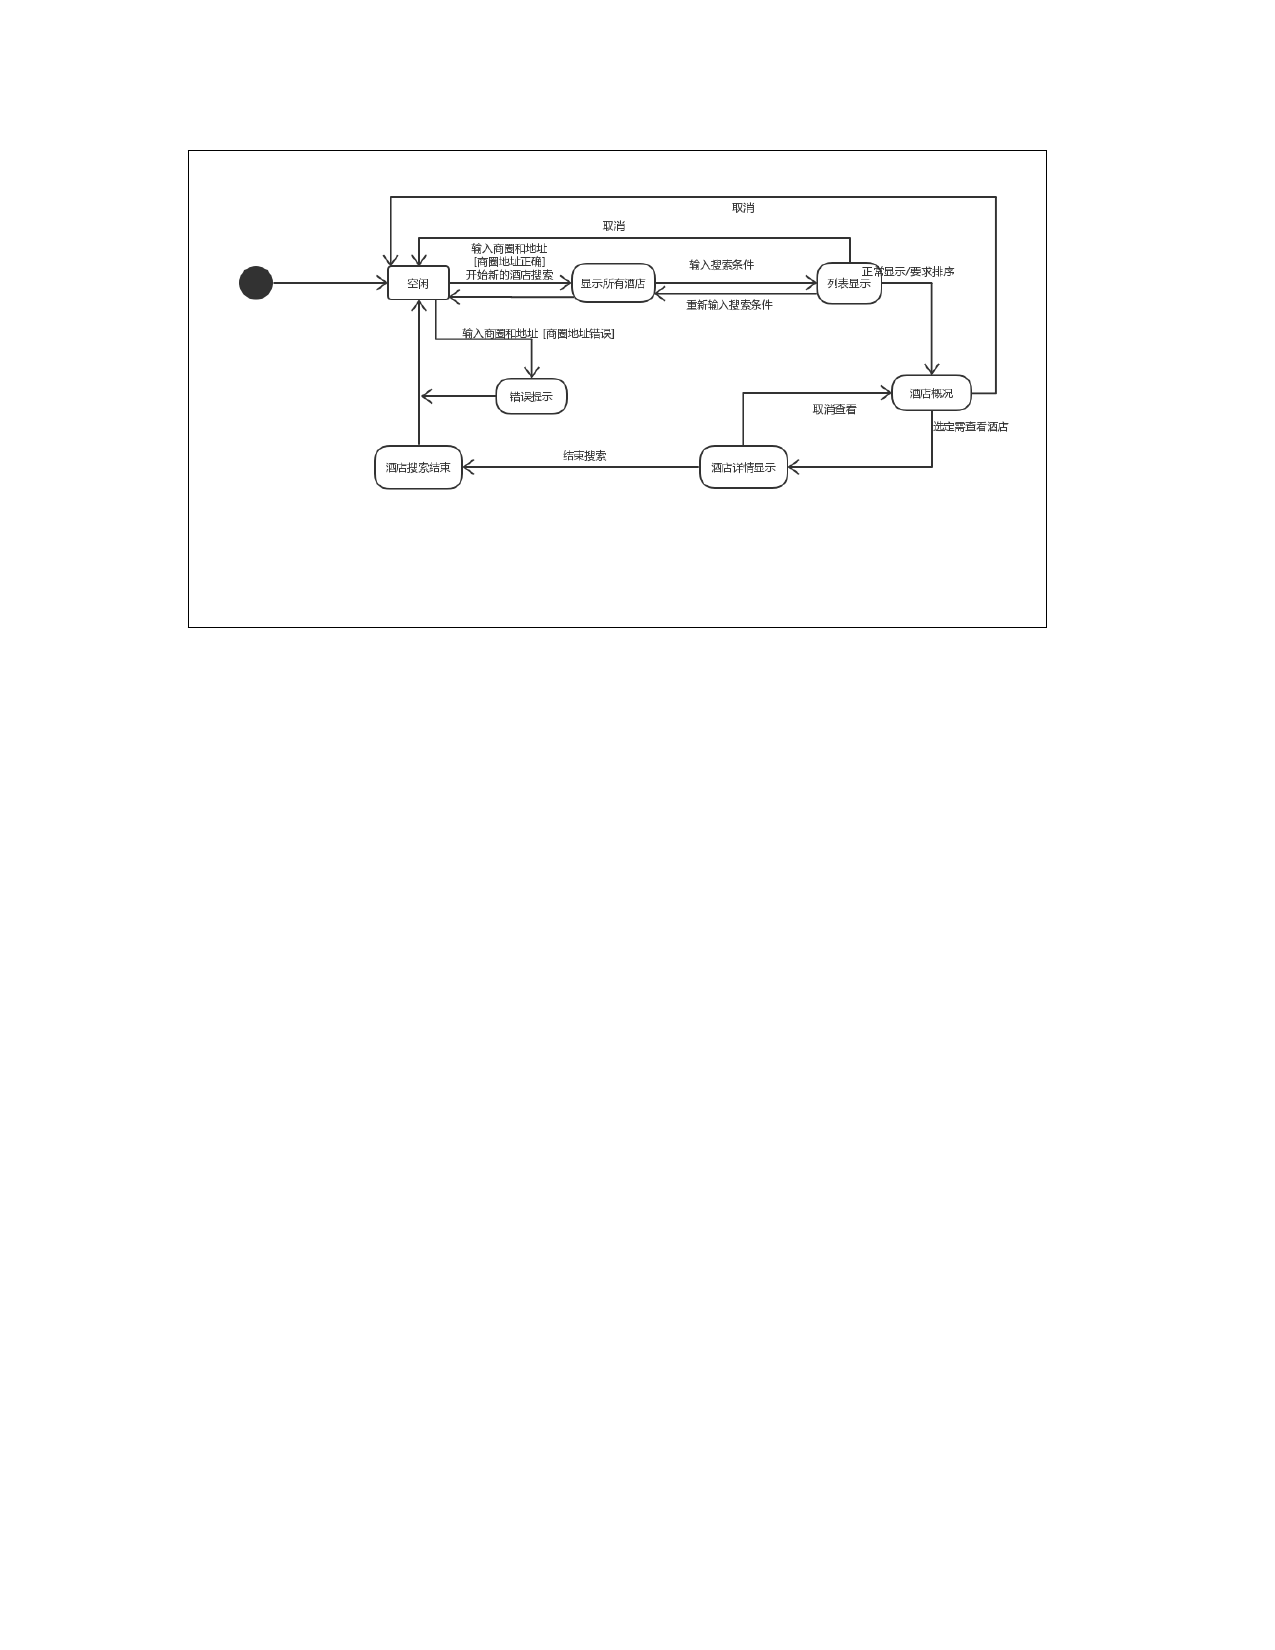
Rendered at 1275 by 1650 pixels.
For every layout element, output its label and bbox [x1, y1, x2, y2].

table_cell [189, 151, 1046, 627]
picture [199, 151, 1046, 514]
